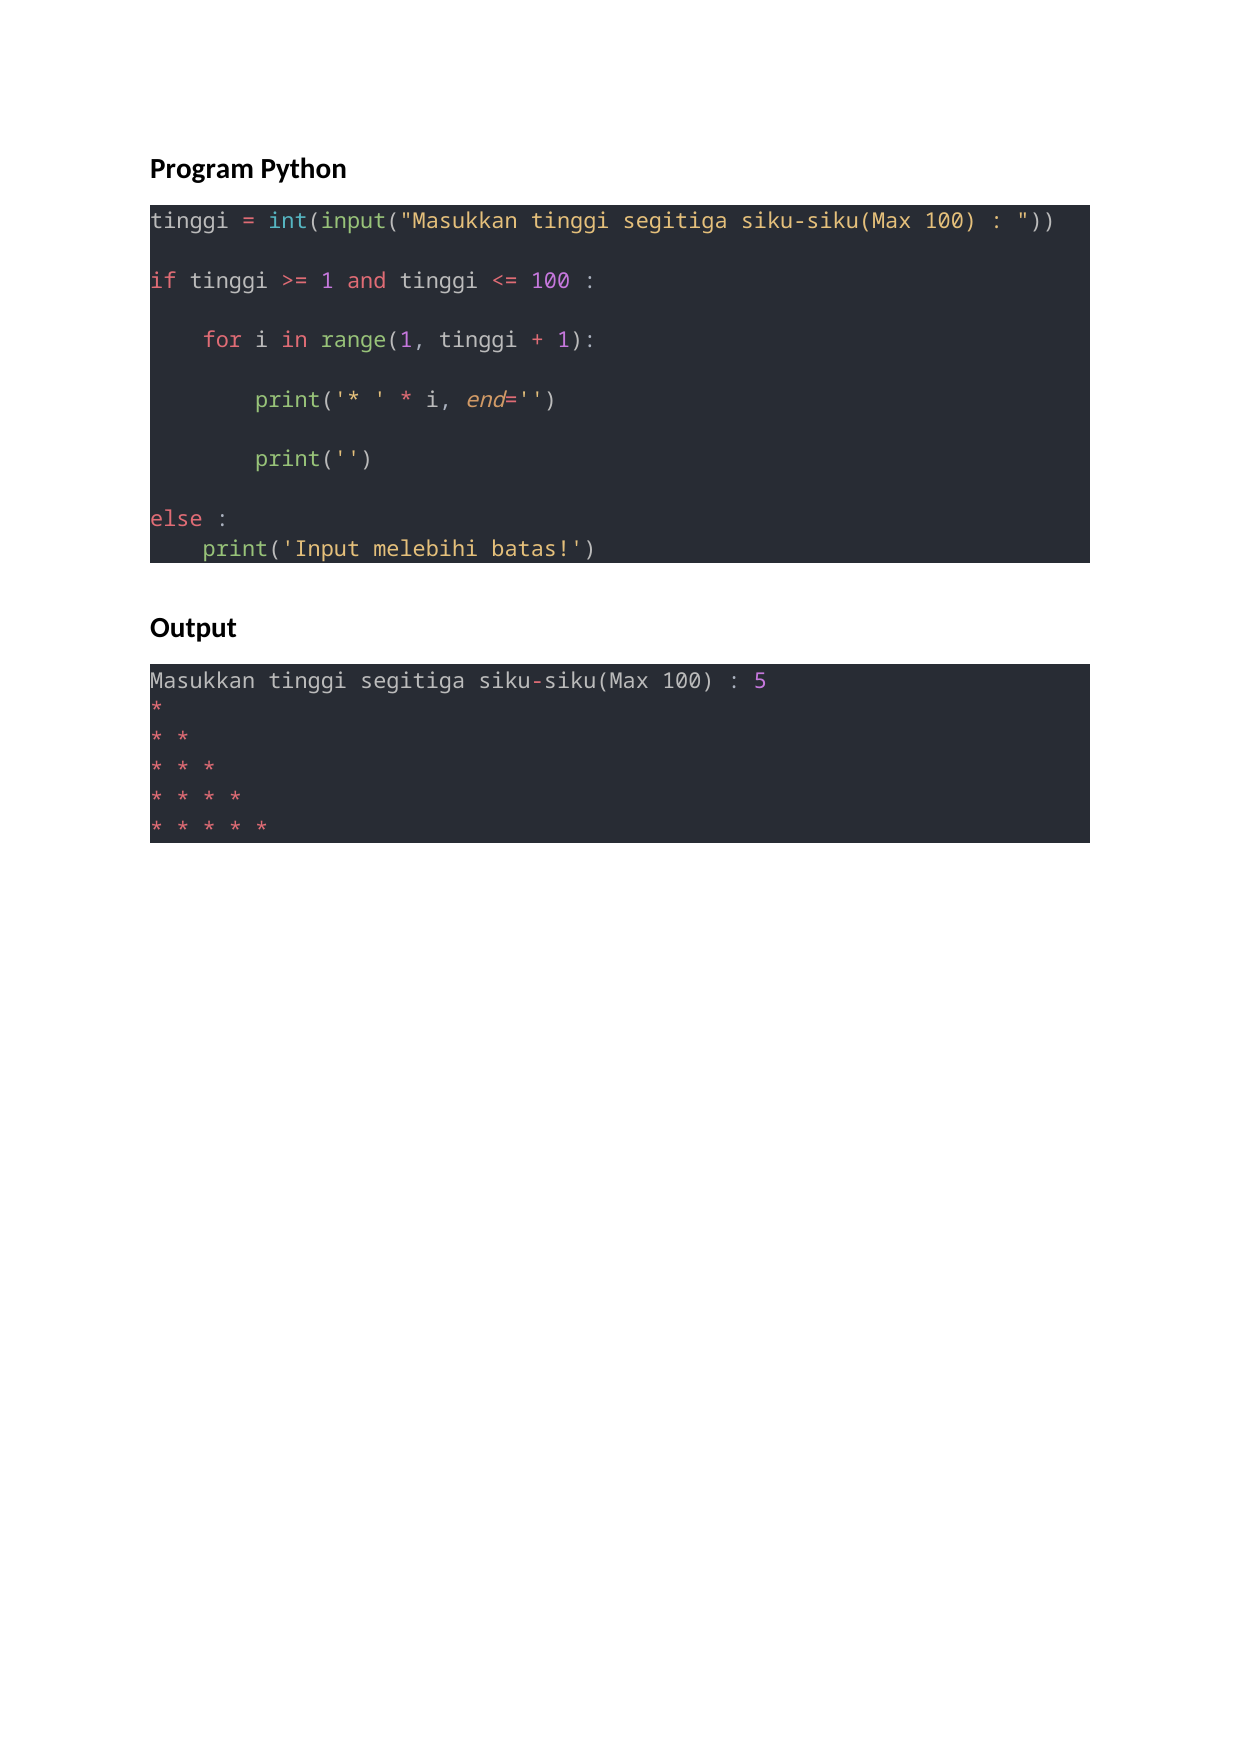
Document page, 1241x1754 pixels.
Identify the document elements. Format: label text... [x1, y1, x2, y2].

text * * [150, 724, 1090, 754]
text * * * * * [150, 813, 1090, 843]
text for i in range(1, tinggi + 1): [150, 324, 1090, 354]
text Output [150, 609, 1090, 645]
text print('* ' * i, end='') [150, 384, 1090, 414]
text Program Python [150, 150, 1090, 186]
text tinggi = int(input("Masukkan tinggi segitiga siku-siku(Max 100) : ")) [150, 205, 1090, 235]
text * [150, 694, 1090, 724]
text * * * * [150, 784, 1090, 813]
text else : [150, 503, 1090, 533]
text print('') [150, 443, 1090, 473]
text print('Input melebihi batas!') [150, 533, 1090, 563]
text Masukkan tinggi segitiga siku-siku(Max 100) : 5 [150, 664, 1090, 694]
text if tinggi >= 1 and tinggi <= 100 : [150, 265, 1090, 294]
text * * * [150, 754, 1090, 784]
